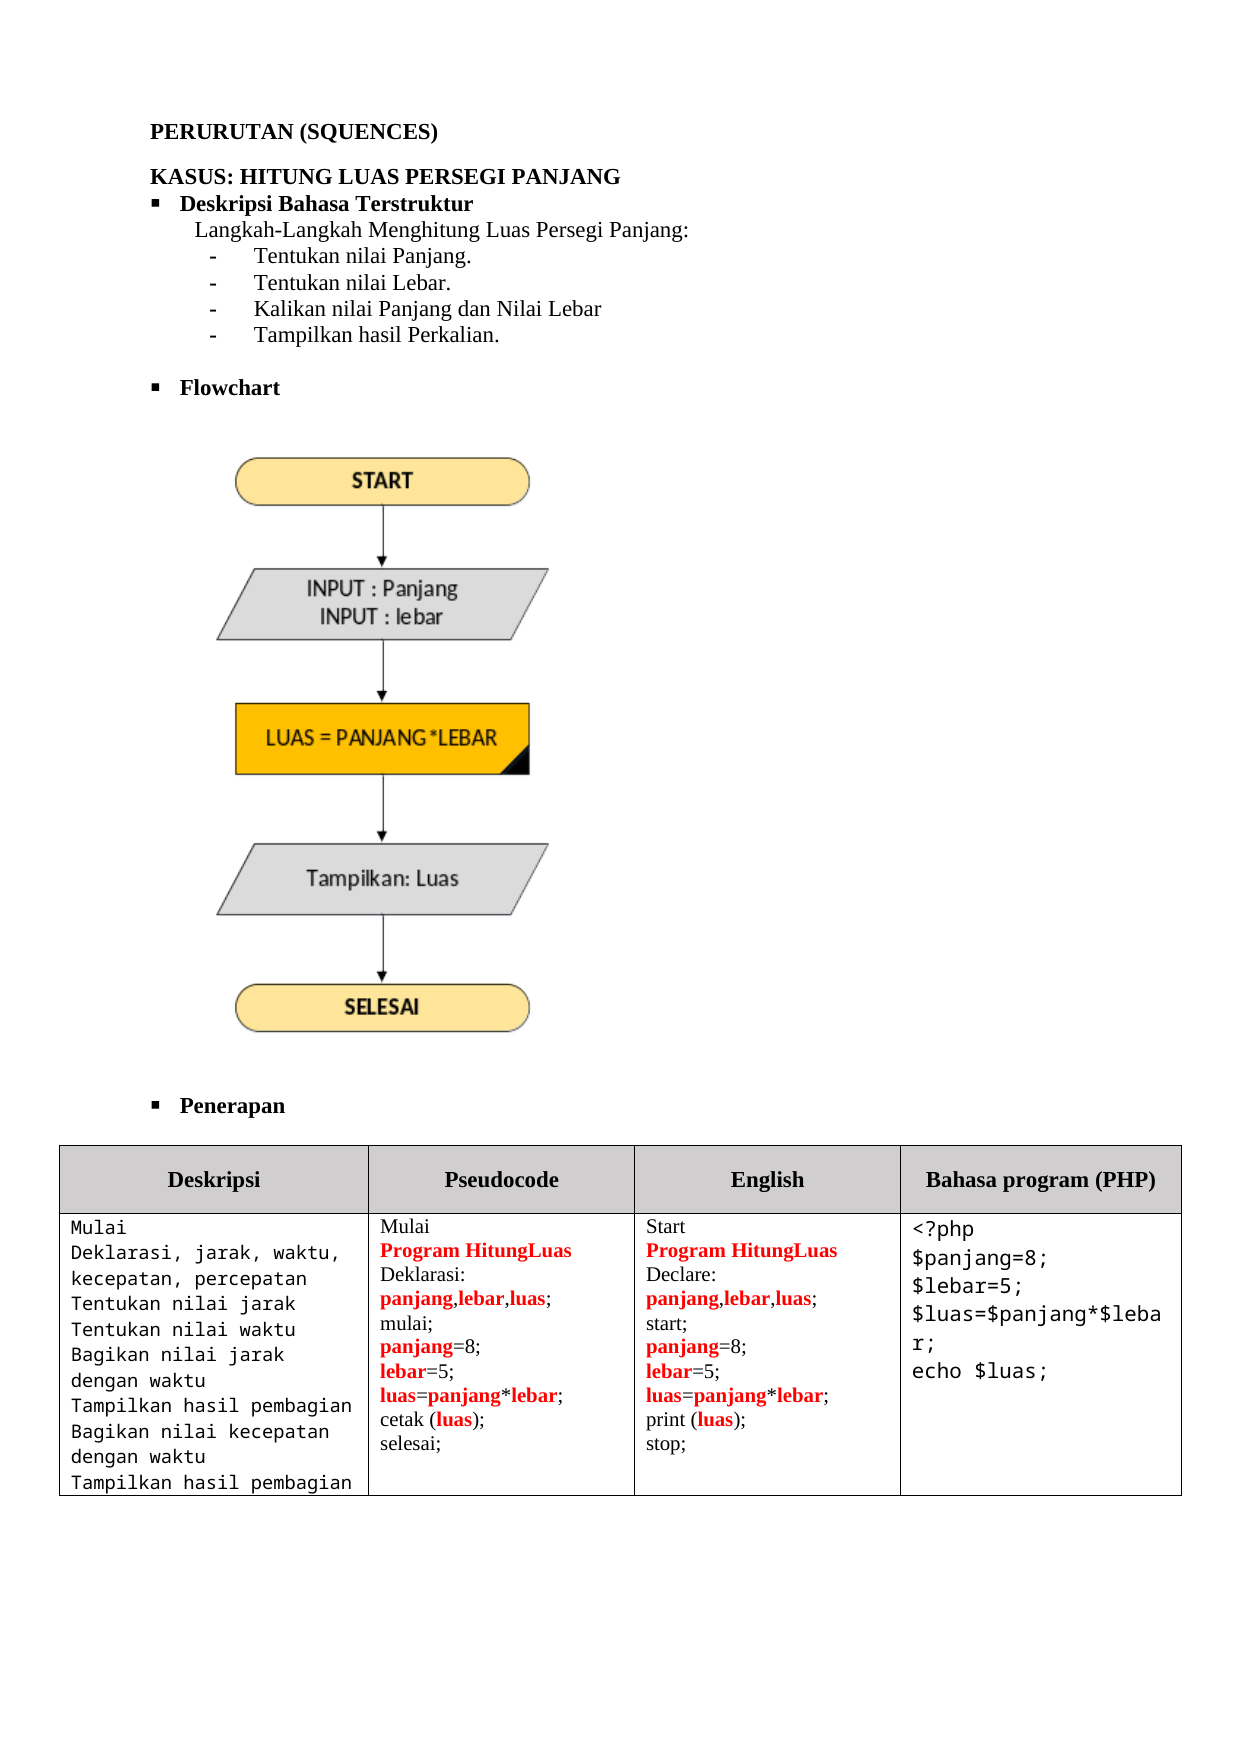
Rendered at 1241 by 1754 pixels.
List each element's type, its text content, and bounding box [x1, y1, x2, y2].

table_header Pseudocode [369, 1146, 634, 1213]
list Deskripsi Bahasa Terstruktur [150, 189, 1090, 216]
table_header English [635, 1146, 900, 1213]
table_cell Start Program HitungLuas Declare: panjang,lebar,luas; start; panjang=8; lebar=5; luas=panjang*lebar; print (luas); stop; [635, 1214, 900, 1495]
table_cell Mulai Deklarasi, jarak, waktu, kecepatan, percepatan Tentukan nilai jarak Tentukan nilai waktu Bagikan nilai jarak dengan waktu Tampilkan hasil pembagian Bagikan nilai kecepatan dengan waktu Tampilkan hasil pembagian [60, 1214, 368, 1495]
table_header Deskripsi [60, 1146, 368, 1213]
table_cell <?php $panjang=8; $lebar=5; $luas=$panjang*$lebar; echo $luas; [901, 1214, 1181, 1495]
list Tampilkan hasil Perkalian. [209, 321, 1090, 348]
table_header Bahasa program (PHP) [901, 1146, 1181, 1213]
list Tentukan nilai Panjang. [209, 242, 1090, 269]
list Penerapan [150, 1092, 1090, 1118]
text Langkah-Langkah Menghitung Luas Persegi Panjang: [194, 216, 1090, 242]
text PERURUTAN (SQUENCES) [150, 118, 1090, 144]
list Tentukan nilai Lebar. [209, 269, 1090, 295]
text KASUS: HITUNG LUAS PERSEGI PANJANG [150, 163, 1090, 189]
list Kalikan nilai Panjang dan Nilai Lebar [209, 295, 1090, 321]
table_cell Mulai Program HitungLuas Deklarasi: panjang,lebar,luas; mulai; panjang=8; lebar=5; luas=panjang*lebar; cetak (luas); selesai; [369, 1214, 634, 1495]
list Flowchart [150, 374, 1090, 400]
